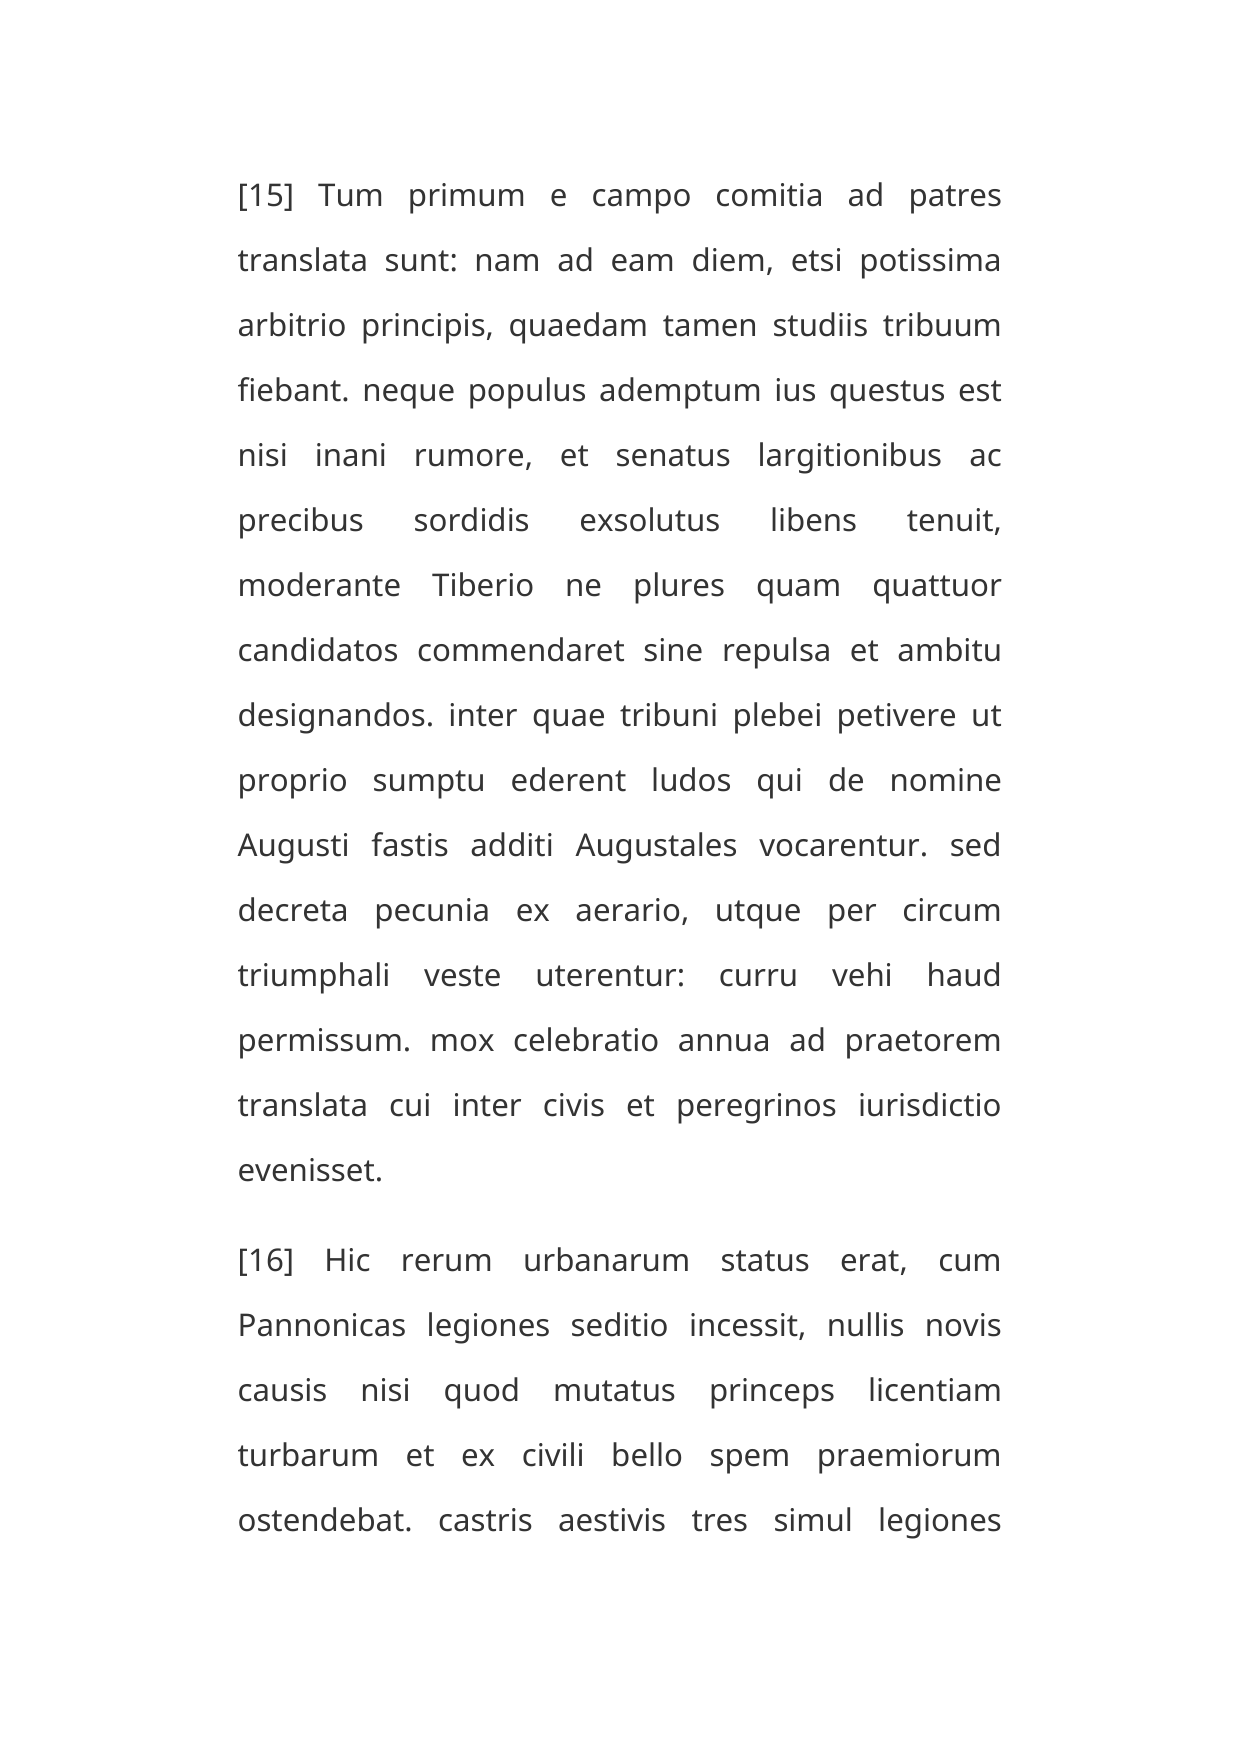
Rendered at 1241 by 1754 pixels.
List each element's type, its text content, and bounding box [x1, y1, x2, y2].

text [237, 1227, 1003, 1552]
text [15] Tum primum e campo comitia ad patres translata sunt: nam ad eam diem, etsi potissima arbitrio principis, quaedam tamen studiis tribuum fiebant. neque populus ademptum ius questus est nisi inani rumore, et senatus largitionibus ac precibus sordidis exsolutus libens tenuit, moderante Tiberio ne plures quam quattuor candidatos commendaret sine repulsa et ambitu designandos. inter quae tribuni plebei petivere ut proprio sumptu ederent ludos qui de nomine Augusti fastis additi Augustales vocarentur. sed decreta pecunia ex aerario, utque per circum triumphali veste uterentur: curru vehi haud permissum. mox celebratio annua ad praetorem translata cui inter civis et peregrinos iurisdictio evenisset. [237, 162, 1003, 1202]
